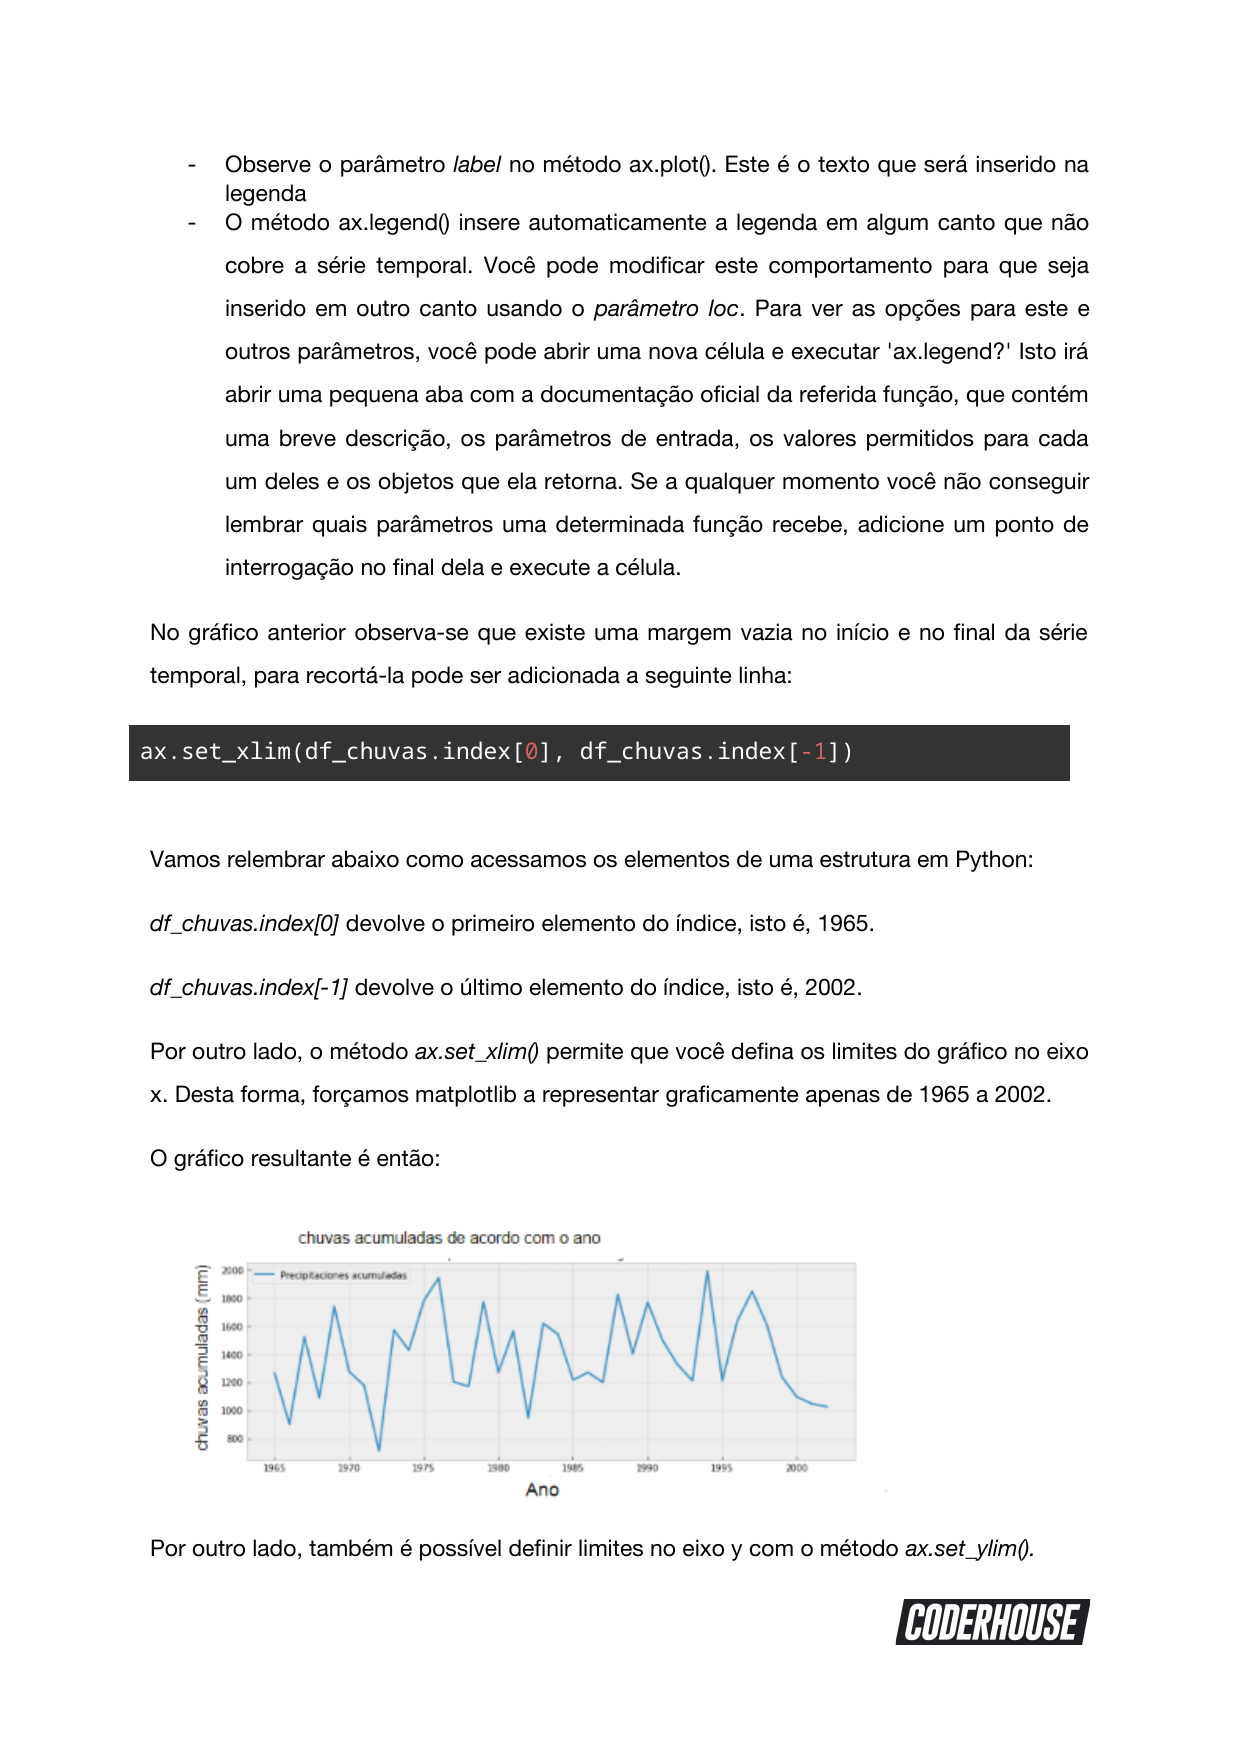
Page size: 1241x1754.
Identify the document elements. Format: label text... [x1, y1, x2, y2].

list Observe o parâmetro label no método ax.plot(). Este é o texto que será inserido na legenda [187, 150, 1090, 208]
table_header ax.set_xlim(df_chuvas.index[0], df_chuvas.index[-1]) [129, 725, 1070, 781]
text Por outro lado, também é possível definir limites no eixo y com o método ax.set_ylim(). [150, 1534, 1090, 1562]
text df_chuvas.index[-1] devolve o último elemento do índice, isto é, 2002. [150, 973, 1090, 1002]
picture [150, 1208, 932, 1499]
list O método ax.legend() insere automaticamente a legenda em algum canto que não cobre a série temporal. Você pode modificar este comportamento para que seja inserido em outro canto usando o parâmetro loc. Para ver as opções para este e outros parâmetros, você pode abrir uma nova célula e executar 'ax.legend?' Isto irá abrir uma pequena aba com a documentação oficial da referida função, que contém uma breve descrição, os parâmetros de entrada, os valores permitidos para cada um deles e os objetos que ela retorna. Se a qualquer momento você não conseguir lembrar quais parâmetros uma determinada função recebe, adicione um ponto de interrogação no final dela e execute a célula. [187, 208, 1090, 582]
text No gráfico anterior observa-se que existe uma margem vazia no início e no final da série temporal, para recortá-la pode ser adicionada a seguinte linha: [150, 618, 1090, 690]
text df_chuvas.index[0] devolve o primeiro elemento do índice, isto é, 1965. [150, 909, 1090, 938]
text O gráfico resultante é então: [150, 1144, 1090, 1173]
picture [895, 1599, 1091, 1645]
text Vamos relembrar abaixo como acessamos os elementos de uma estrutura em Python: [150, 845, 1090, 874]
text Por outro lado, o método ax.set_xlim() permite que você defina os limites do gráfico no eixo x. Desta forma, forçamos matplotlib a representar graficamente apenas de 1965 a 2002. [150, 1037, 1090, 1109]
